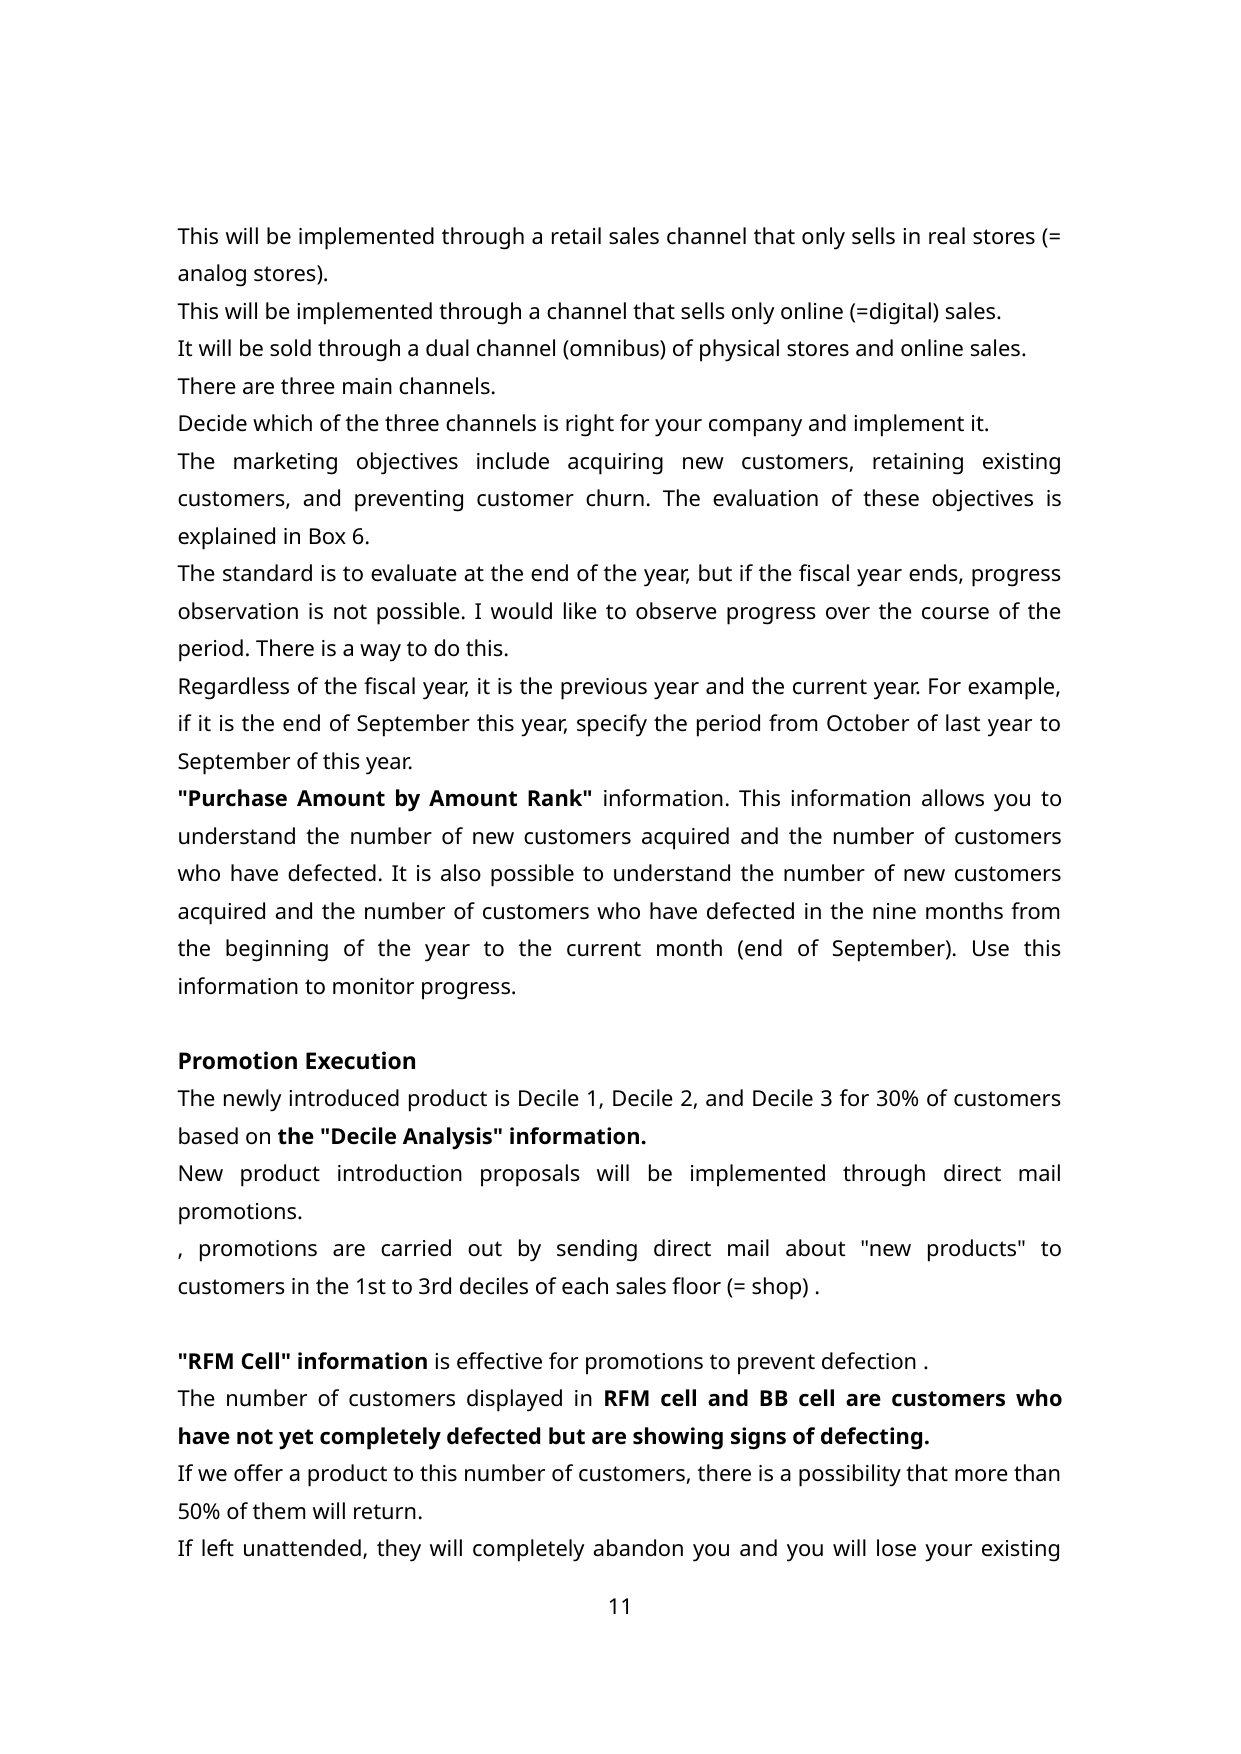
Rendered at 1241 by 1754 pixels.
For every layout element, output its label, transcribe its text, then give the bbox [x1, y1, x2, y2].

text New product introduction proposals will be implemented through direct mail promotions. [177, 1154, 1063, 1229]
text Regardless of the fiscal year, it is the previous year and the current year. For example, if it is the end of September this year, specify the period from October of last year to September of this year. [177, 667, 1063, 779]
text It will be sold through a dual channel (omnibus) of physical stores and online sales. [177, 329, 1063, 367]
text , promotions are carried out by sending direct mail about "new products" to customers in the 1st to 3rd deciles of each sales floor (= shop) . [177, 1229, 1063, 1304]
text "Purchase Amount by Amount Rank" information. This information allows you to understand the number of new customers acquired and the number of customers who have defected. It is also possible to understand the number of new customers acquired and the number of customers who have defected in the nine months from the beginning of the year to the current month (end of September). Use this information to monitor progress. [177, 779, 1063, 1004]
text Decide which of the three channels is right for your company and implement it. [177, 404, 1063, 442]
text If we offer a product to this number of customers, there is a possibility that more than 50% of them will return. [177, 1454, 1063, 1529]
text This will be implemented through a retail sales channel that only sells in real stores (= analog stores). [177, 217, 1063, 292]
text This will be implemented through a channel that sells only online (=digital) sales. [177, 292, 1063, 329]
text The marketing objectives include acquiring new customers, retaining existing customers, and preventing customer churn. The evaluation of these objectives is explained in Box 6. [177, 442, 1063, 554]
text The standard is to evaluate at the end of the year, but if the fiscal year ends, progress observation is not possible. I would like to observe progress over the course of the period. There is a way to do this. [177, 554, 1063, 667]
text There are three main channels. [177, 367, 1063, 404]
text Promotion Execution [177, 1042, 1063, 1079]
text The number of customers displayed in RFM cell and BB cell are customers who have not yet completely defected but are showing signs of defecting. [177, 1379, 1063, 1454]
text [177, 1529, 1063, 1567]
text The newly introduced product is Decile 1, Decile 2, and Decile 3 for 30% of customers based on the "Decile Analysis" information. [177, 1079, 1063, 1154]
text "RFM Cell" information is effective for promotions to prevent defection . [177, 1342, 1063, 1379]
